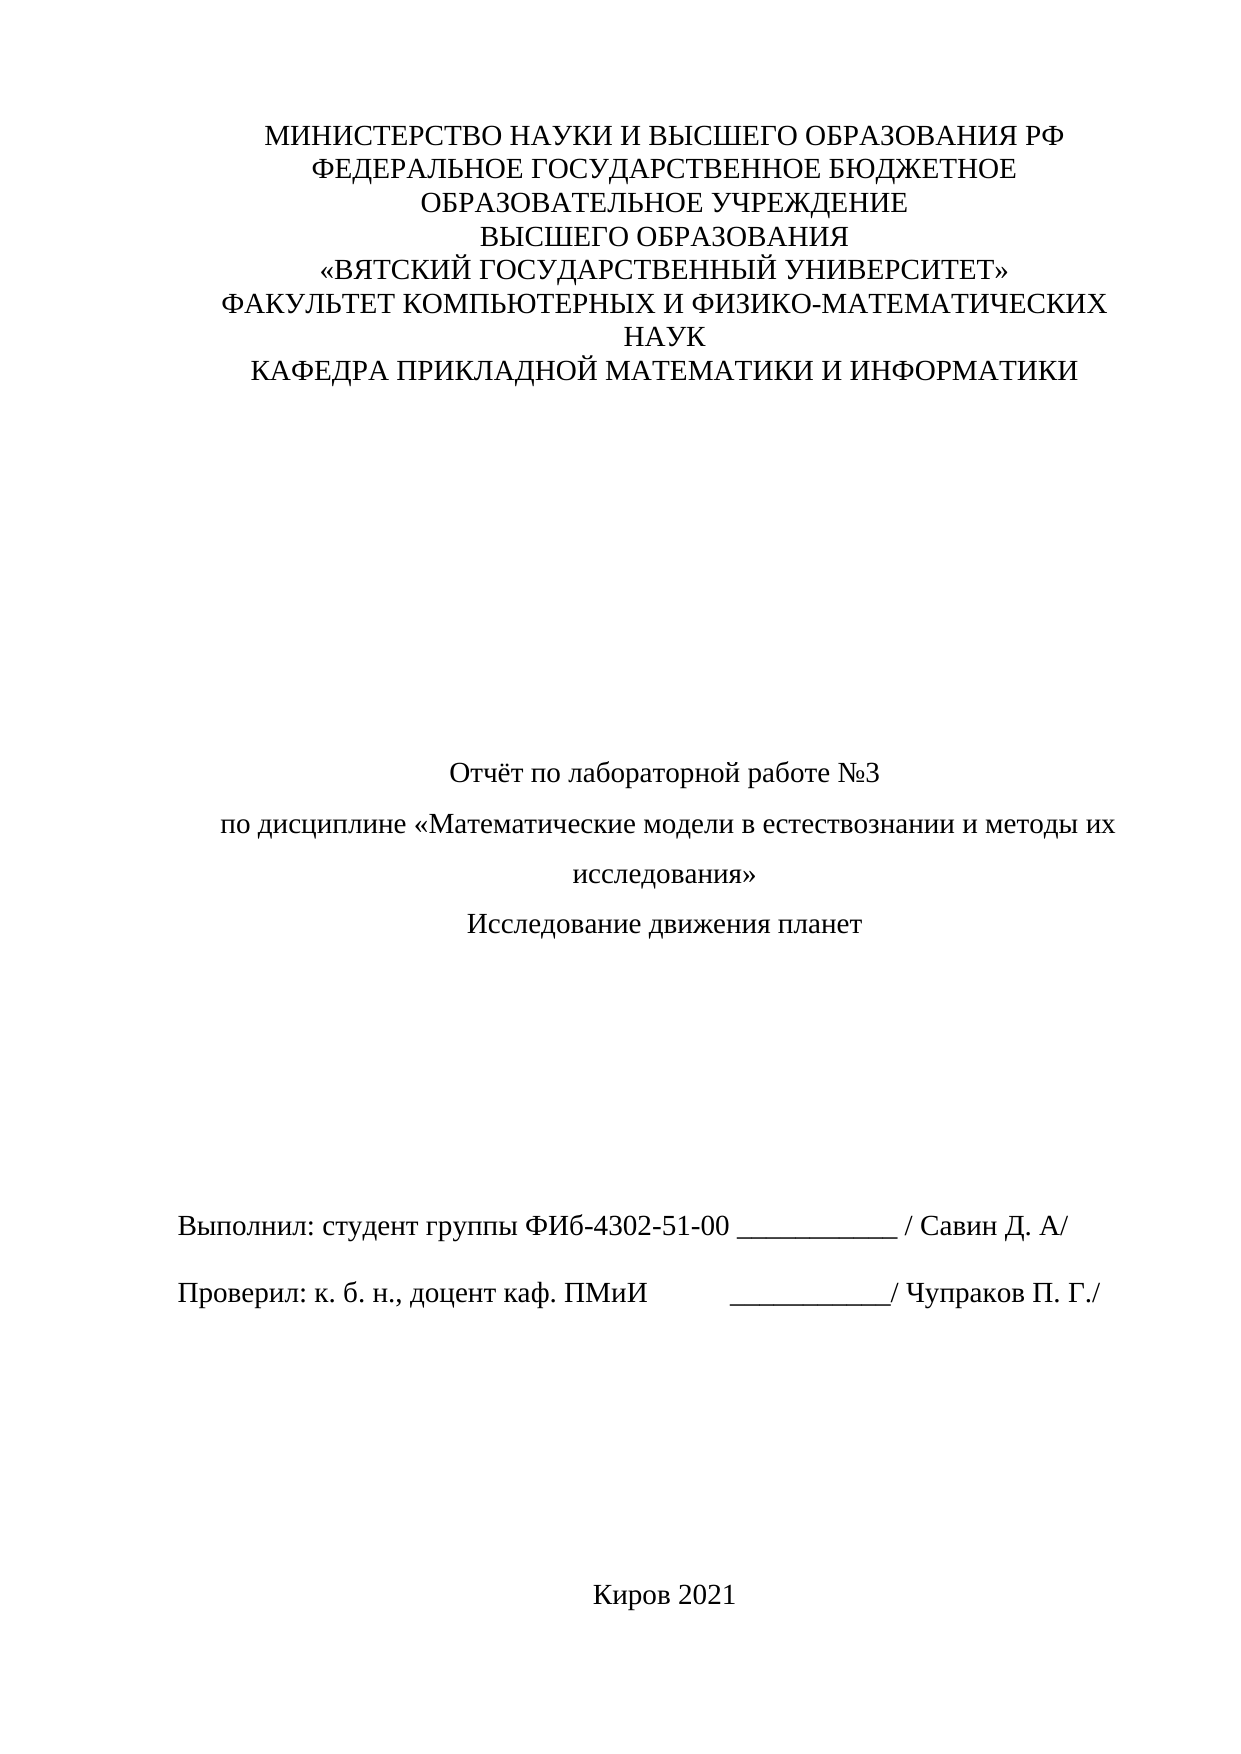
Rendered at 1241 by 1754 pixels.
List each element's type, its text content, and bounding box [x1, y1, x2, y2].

text Проверил: к. б. н., доцент каф. ПМиИ ___________/ Чупраков П. Г./ [177, 1275, 1152, 1309]
text МИНИСТЕРСТВО НАУКИ И ВЫСШЕГО ОБРАЗОВАНИЯ РФ [177, 118, 1152, 152]
text Выполнил: студент группы ФИб-4302-51-00 ___________ / Савин Д. А/ [177, 1208, 1152, 1242]
text высшего образования [177, 219, 1152, 252]
text Исследование движения планет [177, 906, 1152, 940]
text ФАКУЛЬТЕТ КОМПЬЮТЕРНЫХ И ФИЗИКО-МАТЕМАТИЧЕСКИХ НАУК [177, 286, 1152, 353]
text Отчёт по лабораторной работе №3 [177, 755, 1152, 789]
text по дисциплине «Математические модели в естествознании и методы их исследования» [177, 806, 1152, 889]
text образовательное учреждение [177, 185, 1152, 219]
text КАФЕДРА ПРИКЛАДНОЙ МАТЕМАТИКИ И ИНФОРМАТИКИ [177, 353, 1152, 386]
text Федеральное государственное бюджетное [177, 152, 1152, 185]
text «ВЯТСКИЙ ГОСУДАРСТВЕННЫЙ УНИВЕРСИТЕТ» [177, 252, 1152, 286]
text Киров 2021 [177, 1577, 1152, 1611]
